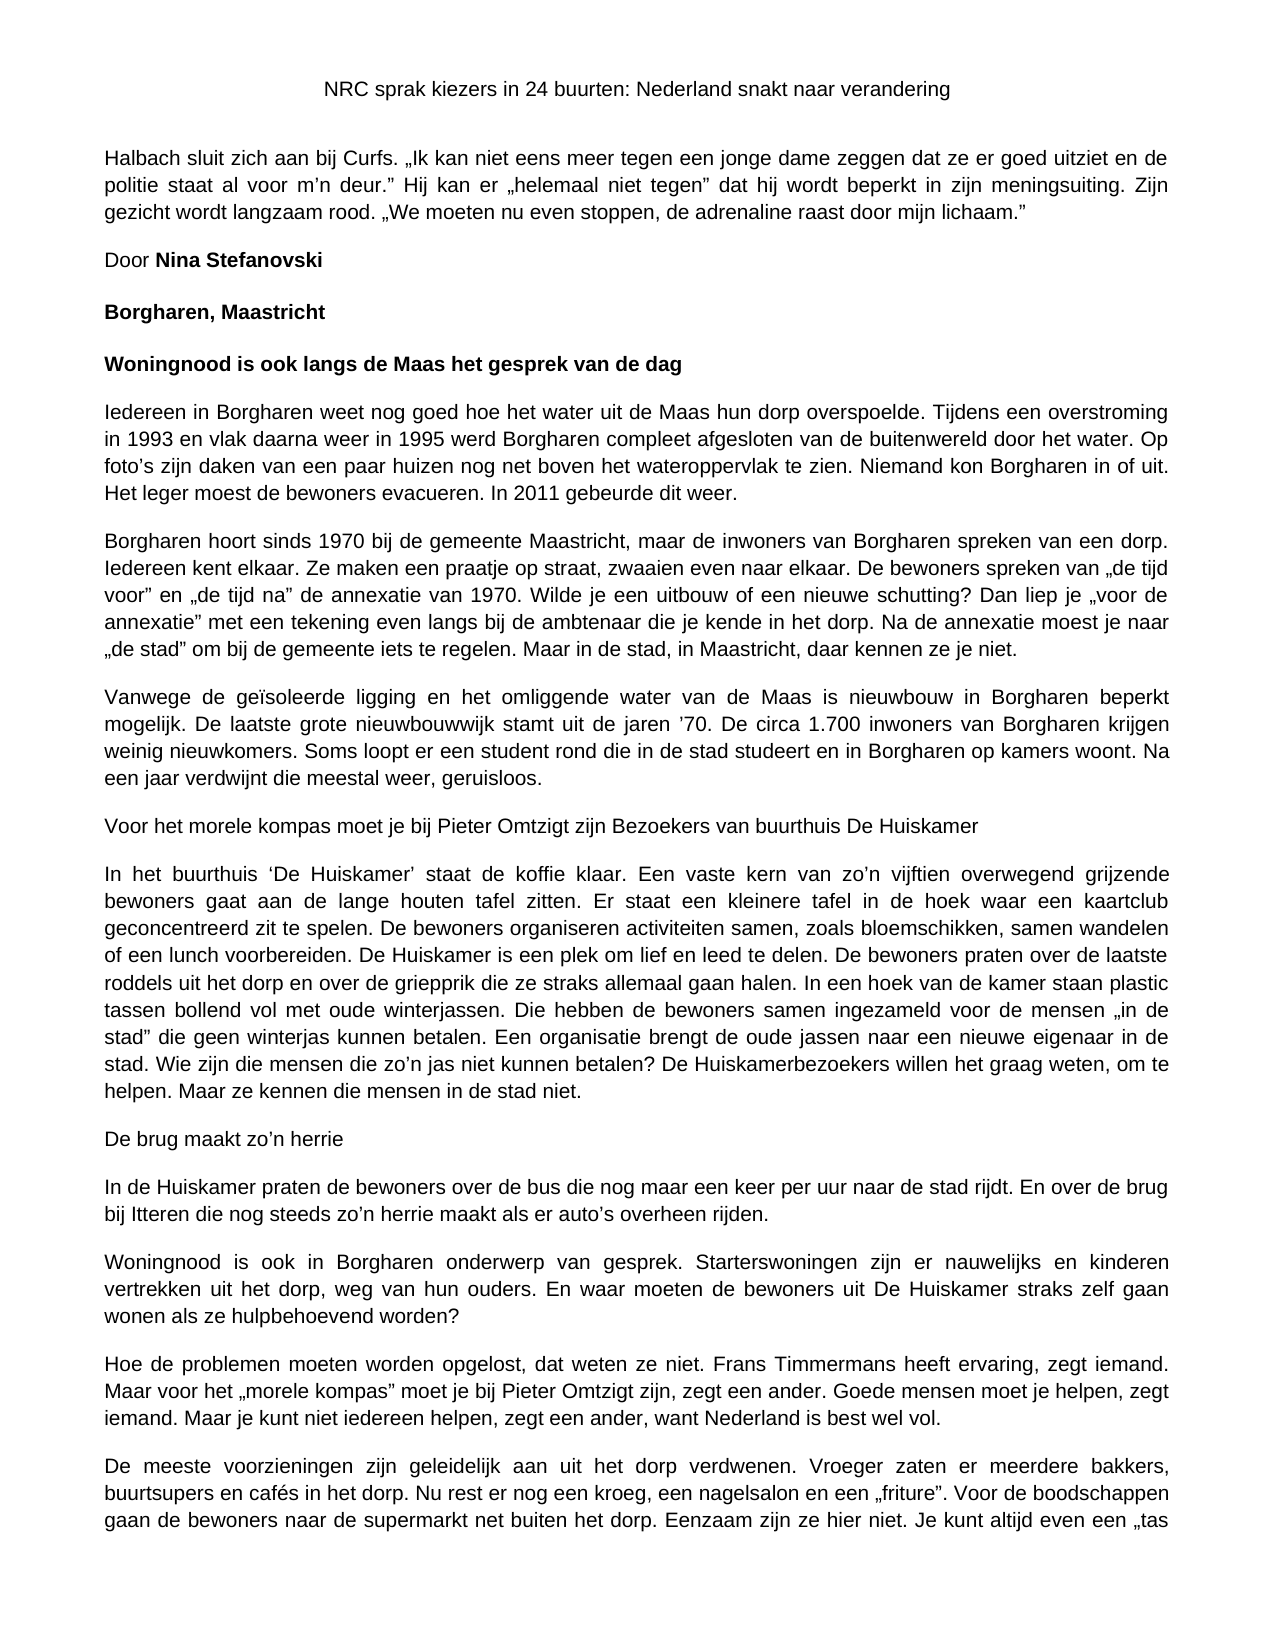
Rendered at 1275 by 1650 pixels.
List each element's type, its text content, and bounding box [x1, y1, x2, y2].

text In het buurthuis ‘De Huiskamer’ staat de koffie klaar. Een vaste kern van zo’n vijftien overwegend grijzende bewoners gaat aan de lange houten tafel zitten. Er staat een kleinere tafel in de hoek waar een kaartclub geconcentreerd zit te spelen. De bewoners organiseren activiteiten samen, zoals bloemschikken, samen wandelen of een lunch voorbereiden. De Huiskamer is een plek om lief en leed te delen. De bewoners praten over de laatste roddels uit het dorp en over de griepprik die ze straks allemaal gaan halen. In een hoek van de kamer staan plastic tassen bollend vol met oude winterjassen. Die hebben de bewoners samen ingezameld voor de mensen „in de stad” die geen winterjas kunnen betalen. Een organisatie brengt de oude jassen naar een nieuwe eigenaar in de stad. Wie zijn die mensen die zo’n jas niet kunnen betalen? De Huiskamerbezoekers willen het graag weten, om te helpen. Maar ze kennen die mensen in de stad niet. [104, 859, 1171, 1103]
text Halbach sluit zich aan bij Curfs. „Ik kan niet eens meer tegen een jonge dame zeggen dat ze er goed uitziet en de politie staat al voor m’n deur.” Hij kan er „helemaal niet tegen” dat hij wordt beperkt in zijn meningsuiting. Zijn gezicht wordt langzaam rood. „We moeten nu even stoppen, de adrenaline raast door mijn lichaam.” [104, 142, 1171, 223]
text Hoe de problemen moeten worden opgelost, dat weten ze niet. Frans Timmermans heeft ervaring, zegt iemand. Maar voor het „morele kompas” moet je bij Pieter Omtzigt zijn, zegt een ander. Goede mensen moet je helpen, zegt iemand. Maar je kunt niet iedereen helpen, zegt een ander, want Nederland is best wel vol. [104, 1348, 1171, 1430]
text Borgharen, Maastricht [104, 296, 1171, 323]
text Iedereen in Borgharen weet nog goed hoe het water uit de Maas hun dorp overspoelde. Tijdens een overstroming in 1993 en vlak daarna weer in 1995 werd Borgharen compleet afgesloten van de buitenwereld door het water. Op foto’s zijn daken van een paar huizen nog net boven het wateroppervlak te zien. Niemand kon Borgharen in of uit. Het leger moest de bewoners evacueren. In 2011 gebeurde dit weer. [104, 396, 1171, 505]
text Vanwege de geïsoleerde ligging en het omliggende water van de Maas is nieuwbouw in Borgharen beperkt mogelijk. De laatste grote nieuwbouwwijk stamt uit de jaren ’70. De circa 1.700 inwoners van Borgharen krijgen weinig nieuwkomers. Soms loopt er een student rond die in de stad studeert en in Borgharen op kamers woont. Na een jaar verdwijnt die meestal weer, geruisloos. [104, 682, 1171, 790]
text Woningnood is ook in Borgharen onderwerp van gesprek. Starterswoningen zijn er nauwelijks en kinderen vertrekken uit het dorp, weg van hun ouders. En waar moeten de bewoners uit De Huiskamer straks zelf gaan wonen als ze hulpbehoevend worden? [104, 1246, 1171, 1328]
text Borgharen hoort sinds 1970 bij de gemeente Maastricht, maar de inwoners van Borgharen spreken van een dorp. Iedereen kent elkaar. Ze maken een praatje op straat, zwaaien even naar elkaar. De bewoners spreken van „de tijd voor” en „de tijd na” de annexatie van 1970. Wilde je een uitbouw of een nieuwe schutting? Dan liep je „voor de annexatie” met een tekening even langs bij de ambtenaar die je kende in het dorp. Na de annexatie moest je naar „de stad” om bij de gemeente iets te regelen. Maar in de stad, in Maastricht, daar kennen ze je niet. [104, 526, 1171, 661]
text Woningnood is ook langs de Maas het gesprek van de dag [104, 348, 1171, 376]
text De brug maakt zo’n herrie [104, 1123, 1171, 1151]
text In de Huiskamer praten de bewoners over de bus die nog maar een keer per uur naar de stad rijdt. En over de brug bij Itteren die nog steeds zo’n herrie maakt als er auto’s overheen rijden. [104, 1171, 1171, 1226]
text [104, 1451, 1171, 1532]
text Voor het morele kompas moet je bij Pieter Omtzigt zijn Bezoekers van buurthuis De Huiskamer [104, 811, 1171, 838]
text Door Nina Stefanovski [104, 244, 1171, 271]
